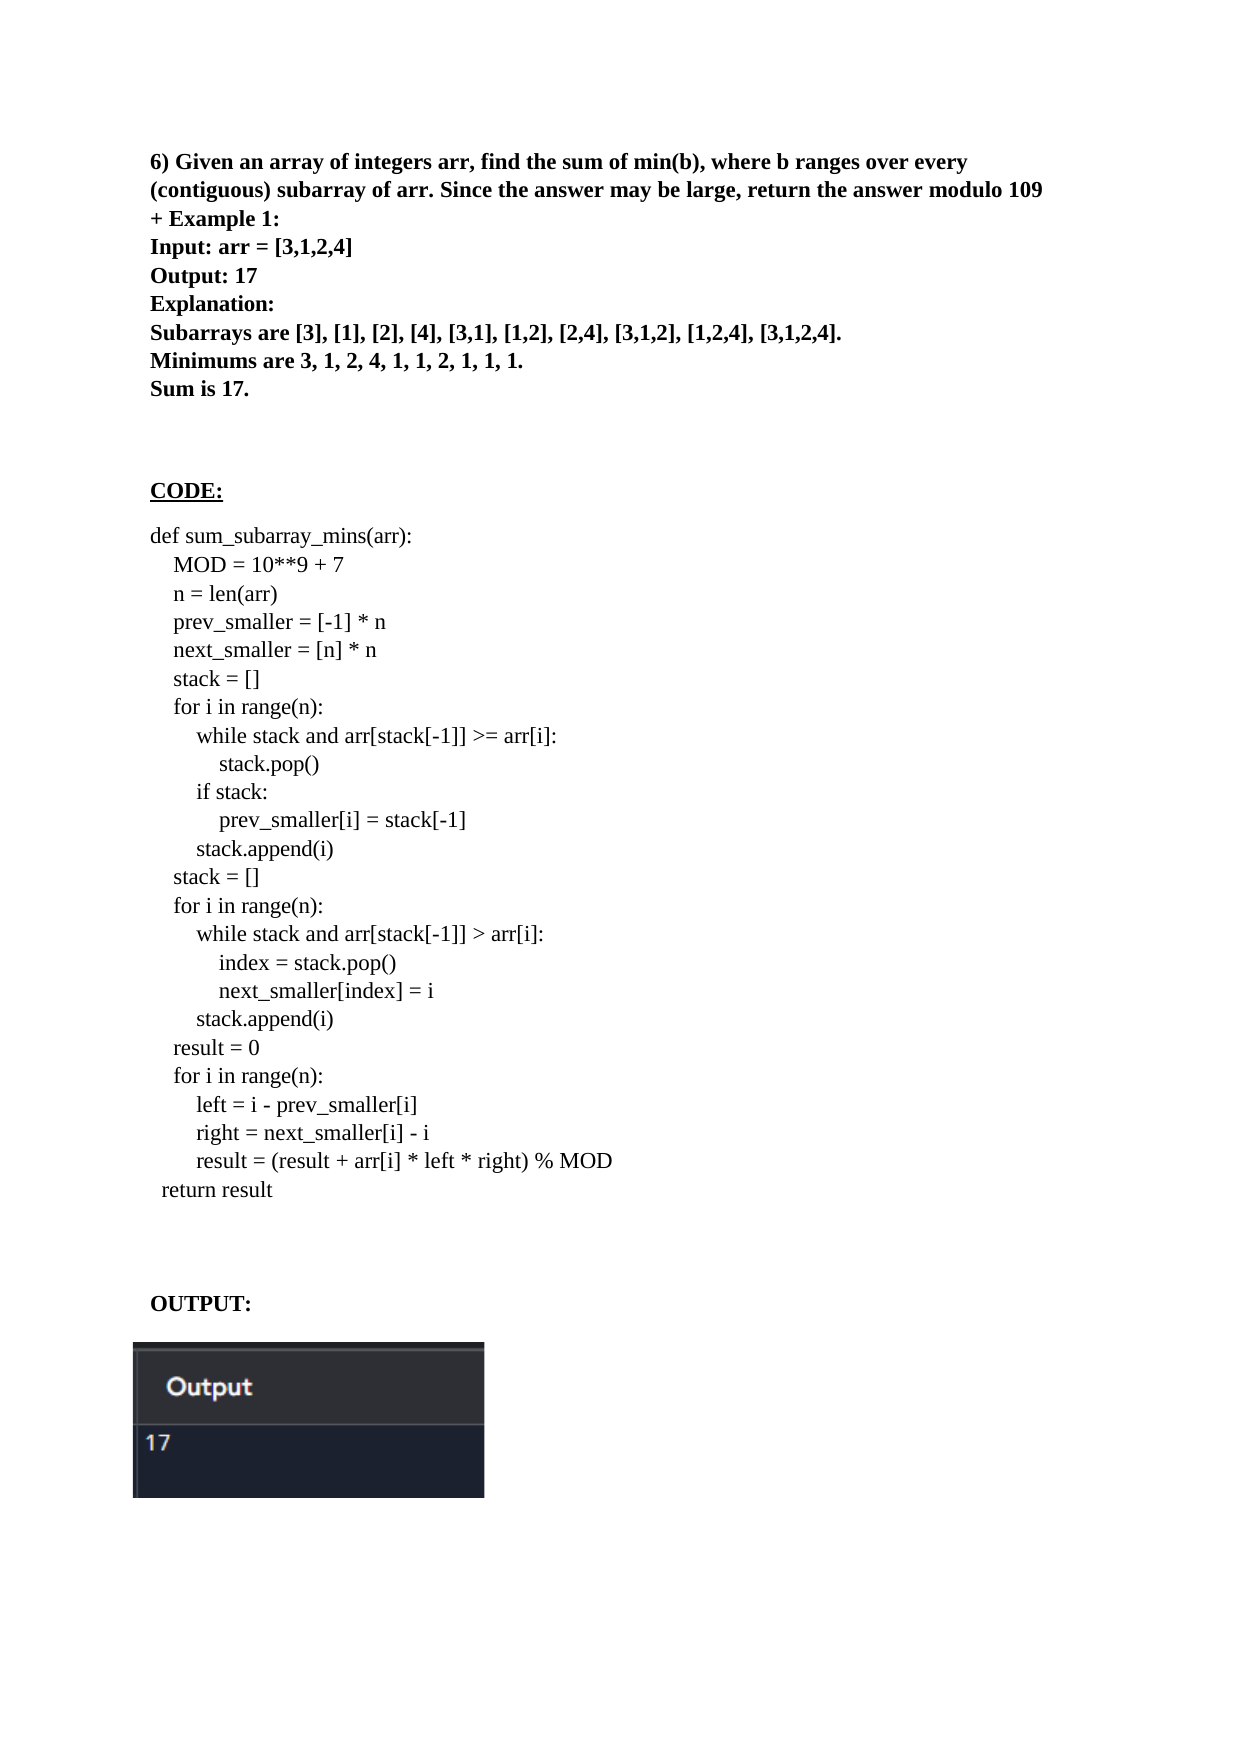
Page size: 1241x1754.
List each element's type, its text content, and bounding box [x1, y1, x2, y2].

subtitle OUTPUT: [150, 1290, 1093, 1316]
text Sum is 17. [150, 376, 1093, 402]
picture [132, 1342, 485, 1498]
text for i in range(n): [173, 693, 1093, 720]
text Subarrays are [3], [1], [2], [4], [3,1], [1,2], [2,4], [3,1,2], [1,2,4], [3,1,2,4]. [150, 319, 1093, 345]
text while stack and arr[stack[-1]] >= arr[i]: stack.pop() [196, 722, 644, 776]
text left = i - prev_smaller[i] right = next_smaller[i] - i [196, 1091, 437, 1145]
text prev_smaller[i] = stack[-1] stack.append(i) [196, 806, 529, 861]
text while stack and arr[stack[-1]] > arr[i]: index = stack.pop() next_smaller[index] = i [196, 920, 565, 1003]
text def sum_subarray_mins(arr): [150, 523, 1093, 549]
text MOD = 10**9 + 7 [173, 551, 1093, 577]
text stack = [] [173, 863, 1093, 889]
text result = (result + arr[i] * left * right) % MOD return result [161, 1147, 613, 1202]
list Given an array of integers arr, find the sum of min(b), where b ranges over every (contiguous) subarray of arr. Since the answer may be large, return the answer modulo 109 + Example 1: [150, 148, 1058, 231]
text Minimums are 3, 1, 2, 4, 1, 1, 2, 1, 1, 1. [150, 347, 1093, 373]
text for i in range(n): [173, 892, 1093, 918]
subtitle CODE: [150, 478, 1093, 504]
text for i in range(n): [173, 1062, 1093, 1089]
text if stack: [196, 778, 1093, 804]
text stack.append(i) result = 0 [173, 1006, 349, 1060]
text Input: arr = [3,1,2,4] Output: 17 Explanation: [150, 233, 375, 317]
text n = len(arr) prev_smaller = [-1] * n next_smaller = [n] * n stack = [] [173, 580, 390, 691]
